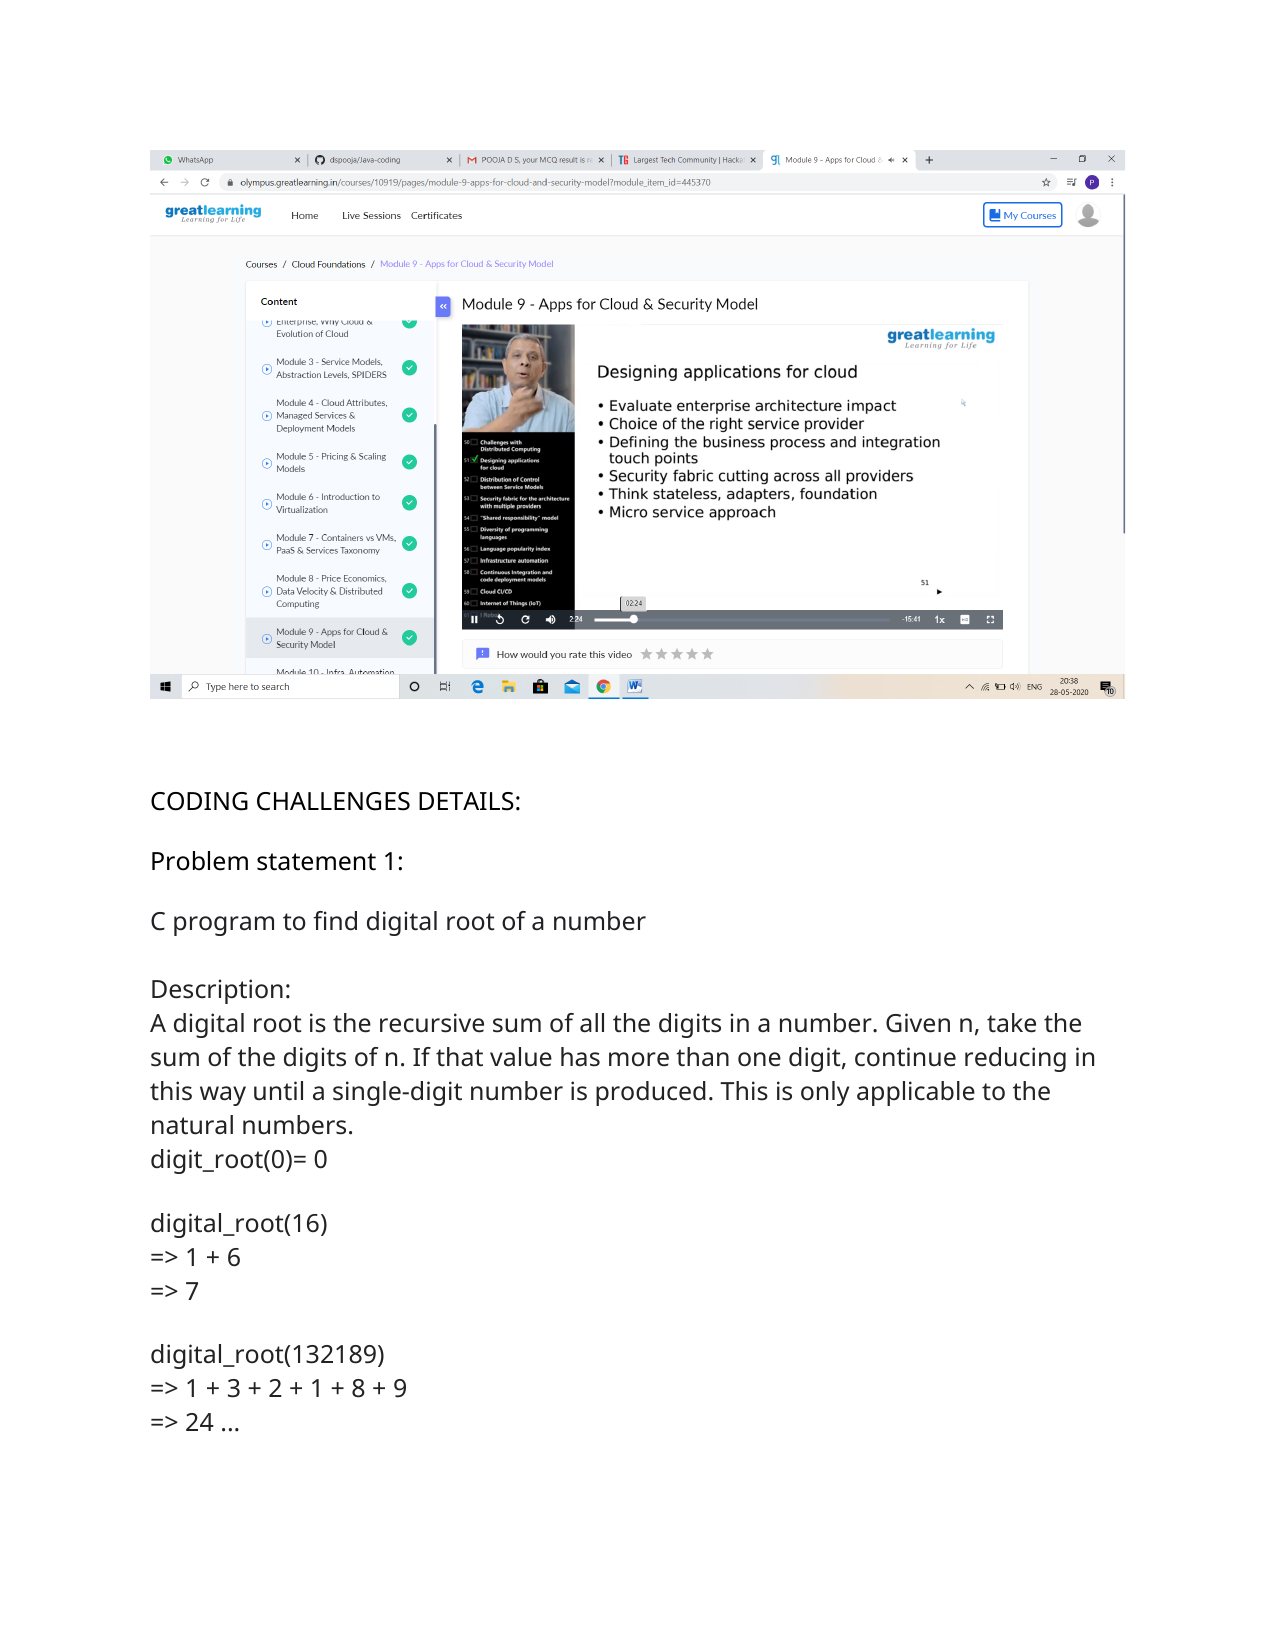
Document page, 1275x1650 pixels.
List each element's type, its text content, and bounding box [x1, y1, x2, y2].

text Problem statement 1: [150, 843, 1125, 877]
text digital_root(16) => 1 + 6 => 7 [150, 1205, 1125, 1307]
text digital_root(132189) => 1 + 3 + 2 + 1 + 8 + 9 => 24 ... => 2 + 4 => 6 [150, 1337, 1125, 1439]
text C program to find digital root of a number [150, 903, 1125, 937]
text CODING CHALLENGES DETAILS: [150, 783, 1125, 817]
picture [150, 150, 1125, 699]
text Description: A digital root is the recursive sum of all the digits in a number. Given n, take the sum of the digits of n. If that value has more than one digit, continue reducing in this way until a single-digit number is produced. This is only applicable to the natural numbers. digit_root(0)= 0 [150, 972, 1125, 1176]
